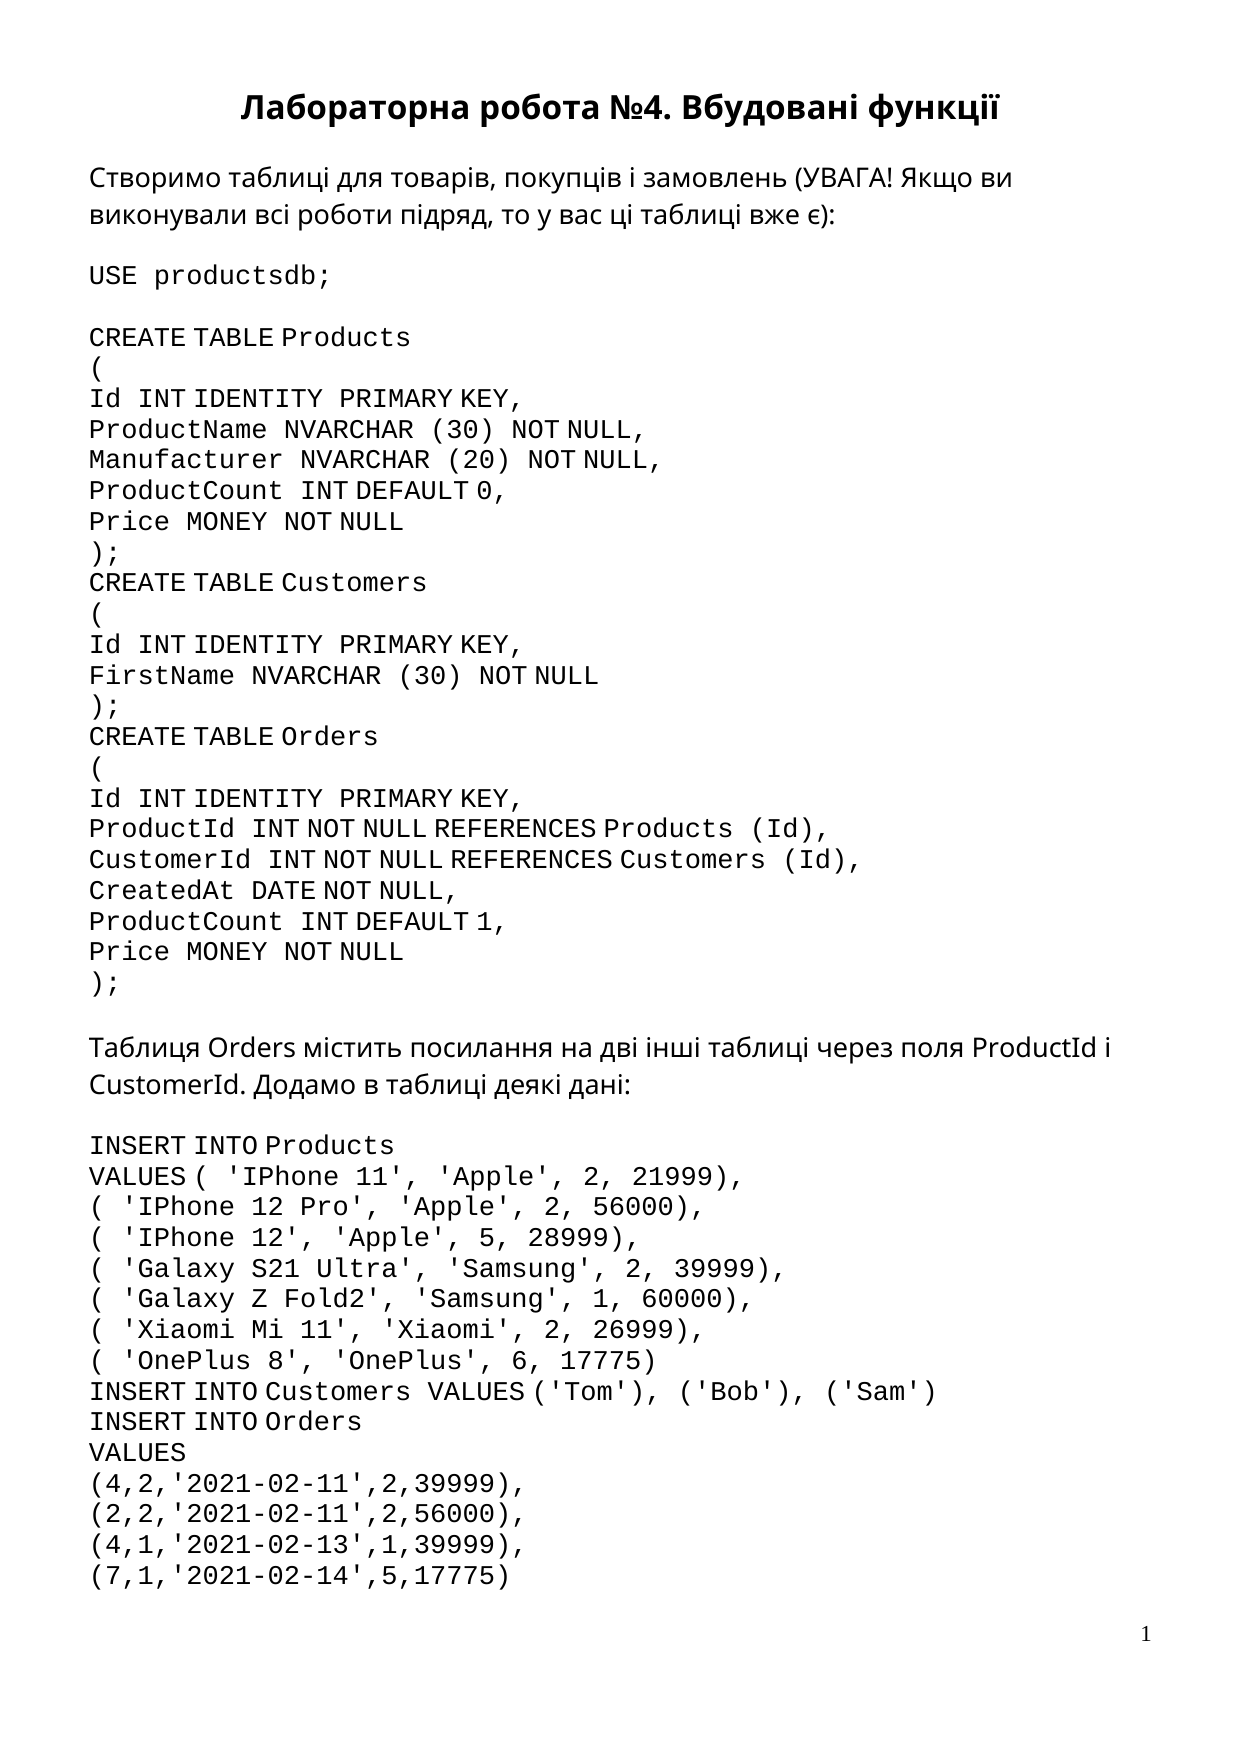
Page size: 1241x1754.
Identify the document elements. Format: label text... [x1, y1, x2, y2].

table_header USE productsdb; CREATE TABLE Products ( Id INT IDENTITY PRIMARY KEY, ProductName NVARCHAR (30) NOT NULL, Manufacturer NVARCHAR (20) NOT NULL, ProductCount INT DEFAULT 0, Price MONEY NOT NULL ); CREATE TABLE Customers ( Id INT IDENTITY PRIMARY KEY, FirstName NVARCHAR (30) NOT NULL ); CREATE TABLE Orders ( Id INT IDENTITY PRIMARY KEY, ProductId INT NOT NULL REFERENCES Products (Id), CustomerId INT NOT NULL REFERENCES Customers (Id), CreatedAt DATE NOT NULL, ProductCount INT DEFAULT 1, Price MONEY NOT NULL ); [89, 262, 1109, 999]
text Створимо таблиці для товарів, покупців і замовлень (УВАГА! Якщо ви виконували всі роботи підряд, то у вас ці таблиці вже є): [89, 159, 1152, 232]
subtitle Лабораторна робота №4. Вбудовані функції [89, 84, 1152, 129]
text Таблиця Orders містить посилання на дві інші таблиці через поля ProductId і CustomerId. Додамо в таблиці деякі дані: [89, 1029, 1152, 1102]
table_header INSERT INTO Products VALUES ( 'IPhone 11', 'Apple', 2, 21999), ( 'IPhone 12 Pro', 'Apple', 2, 56000), ( 'IPhone 12', 'Apple', 5, 28999), ( 'Galaxy S21 Ultra', 'Samsung', 2, 39999), ( 'Galaxy Z Fold2', 'Samsung', 1, 60000), ( 'Xiaomi Mi 11', 'Xiaomi', 2, 26999), ( 'OnePlus 8', 'OnePlus', 6, 17775) INSERT INTO Customers VALUES ('Tom'), ('Bob'), ('Sam') INSERT INTO Orders VALUES (4,2,'2021-02-11',2,39999), (2,2,'2021-02-11',2,56000), (4,1,'2021-02-13',1,39999), (7,1,'2021-02-14',5,17775) [89, 1132, 1109, 1592]
